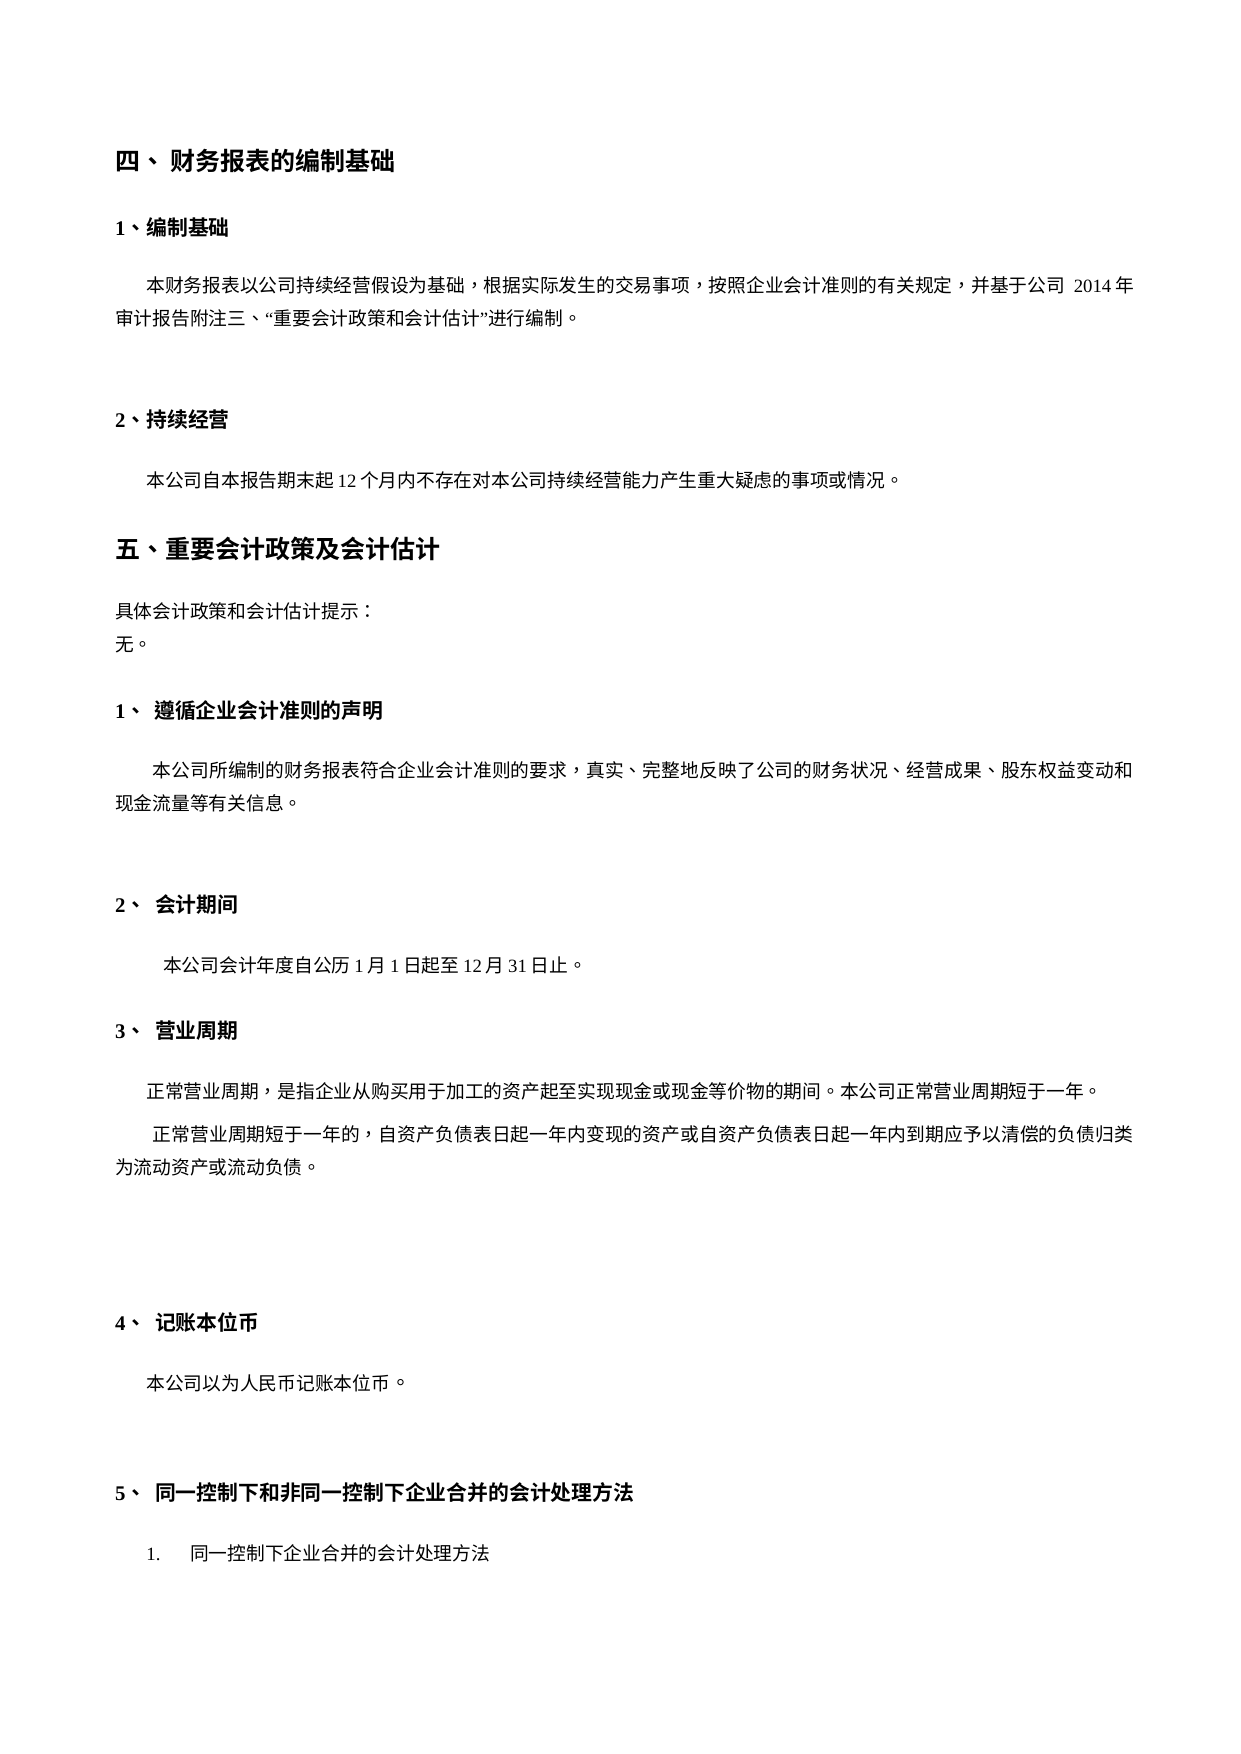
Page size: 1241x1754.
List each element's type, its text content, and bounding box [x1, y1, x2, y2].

subtitle 5、 同一控制下和非同一控制下企业合并的会计处理方法 [115, 1478, 1133, 1507]
subtitle 3、 营业周期 [115, 1016, 1133, 1045]
text 具体会计政策和会计估计提示： [115, 592, 1133, 625]
text 无。 [115, 625, 1133, 658]
text 本公司所编制的财务报表符合企业会计准则的要求，真实、完整地反映了公司的财务状况、经营成果、股东权益变动和 现金流量等有关信息。 [115, 751, 1133, 817]
text 本公司以为人民币记账本位币。 [115, 1364, 1133, 1397]
subtitle 4、 记账本位币 [115, 1308, 1133, 1337]
subtitle 四、 财务报表的编制基础 [115, 143, 1133, 178]
subtitle 2、持续经营 [115, 405, 1133, 434]
text 正常营业周期，是指企业从购买用于加工的资产起至实现现金或现金等价物的期间。本公司正常营业周期短于一年。 [115, 1072, 1133, 1105]
text 本财务报表以公司持续经营假设为基础，根据实际发生的交易事项，按照企业会计准则的有关规定，并基于公司2014年 审计报告附注三、“重要会计政策和会计估计”进行编制。 [115, 266, 1133, 332]
text 本公司自本报告期末起12个月内不存在对本公司持续经营能力产生重大疑虑的事项或情况。 [115, 461, 1133, 494]
text 本公司会计年度自公历1月1日起至12月31日止。 [115, 946, 1133, 979]
text 正常营业周期短于一年的，自资产负债表日起一年内变现的资产或自资产负债表日起一年内到期应予以清偿的负债归类 为流动资产或流动负债。 [115, 1115, 1133, 1181]
subtitle 1、 遵循企业会计准则的声明 [115, 696, 1133, 724]
subtitle 2、 会计期间 [115, 890, 1133, 919]
subtitle 1、编制基础 [115, 213, 1133, 241]
list 同一控制下企业合并的会计处理方法 [115, 1534, 1133, 1567]
subtitle 五、重要会计政策及会计估计 [115, 531, 1133, 565]
